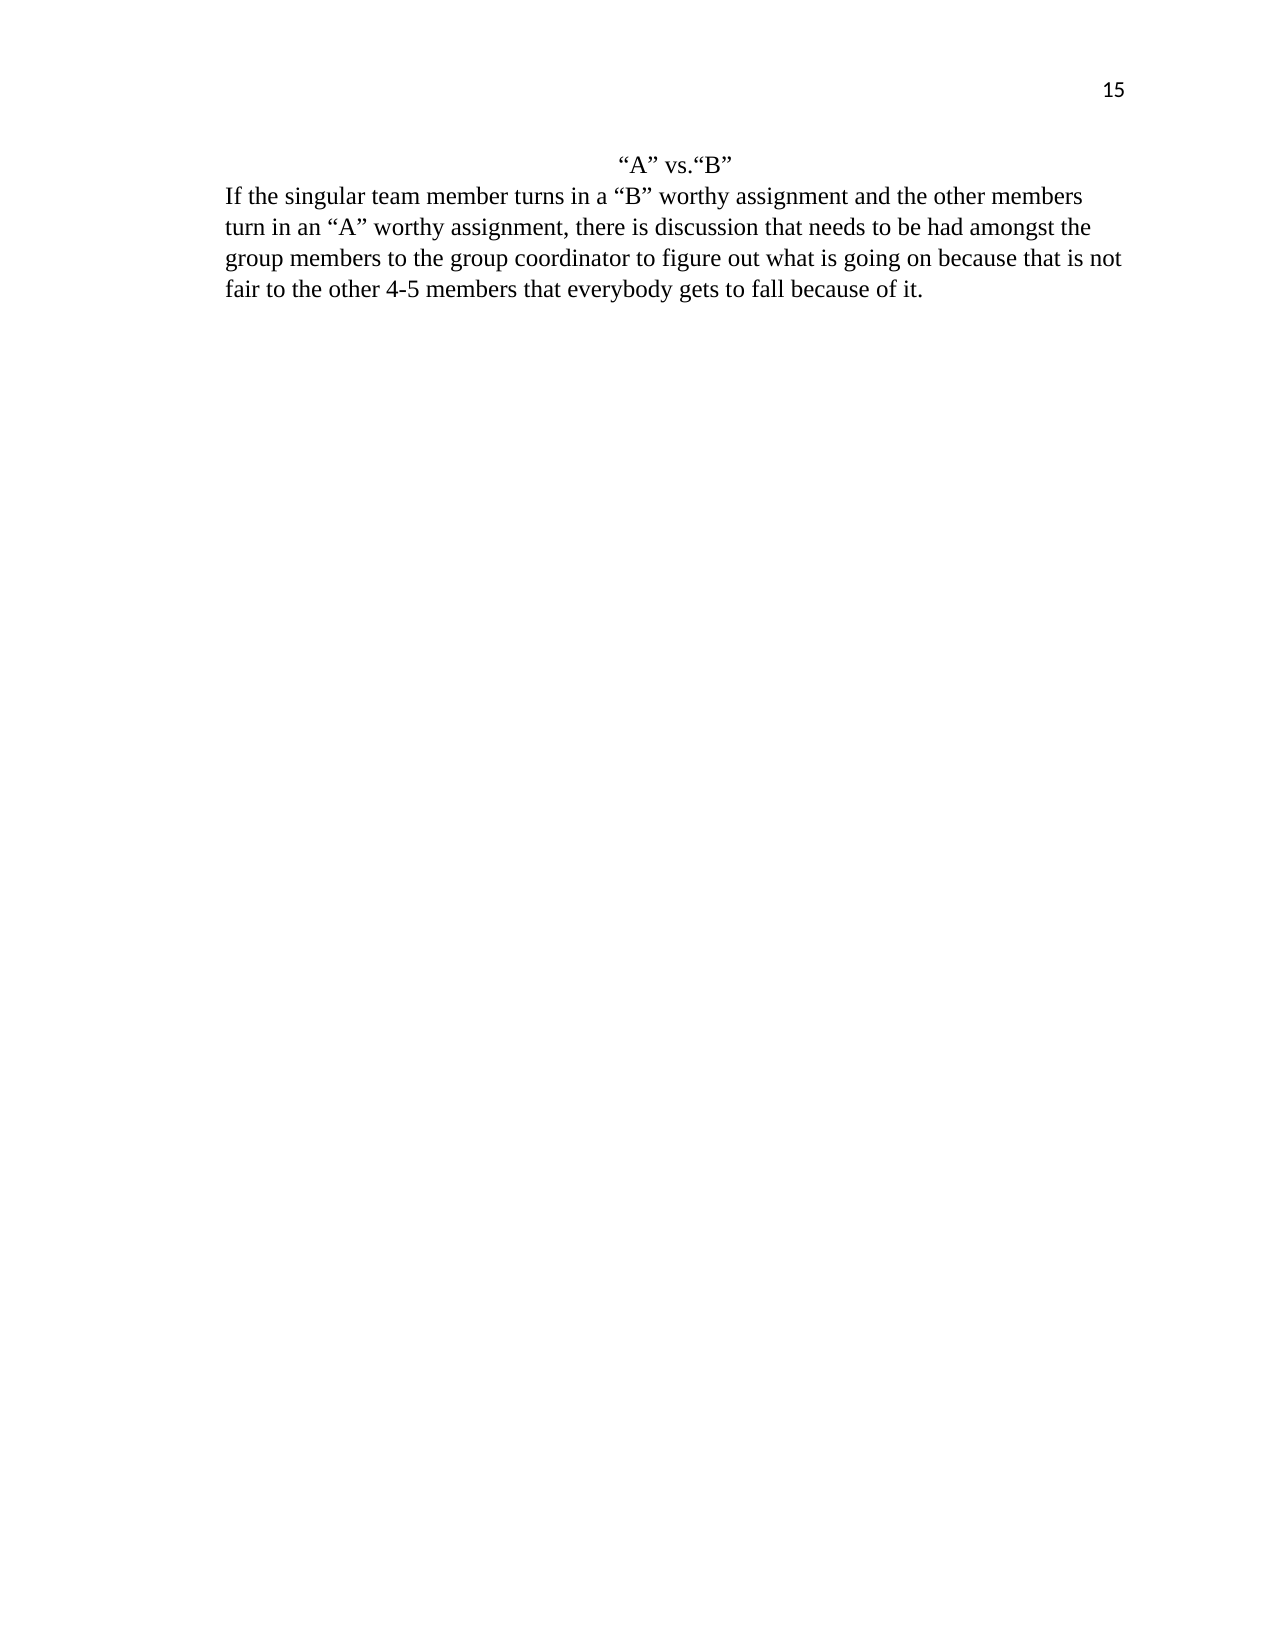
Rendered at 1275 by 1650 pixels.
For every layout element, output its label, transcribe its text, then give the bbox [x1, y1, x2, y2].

text If the singular team member turns in a “B” worthy assignment and the other members turn in an “A” worthy assignment, there is discussion that needs to be had amongst the group members to the group coordinator to figure out what is going on because that is not fair to the other 4-5 members that everybody gets to fall because of it. [225, 181, 1125, 303]
text “A” vs.“B” [225, 150, 1125, 179]
